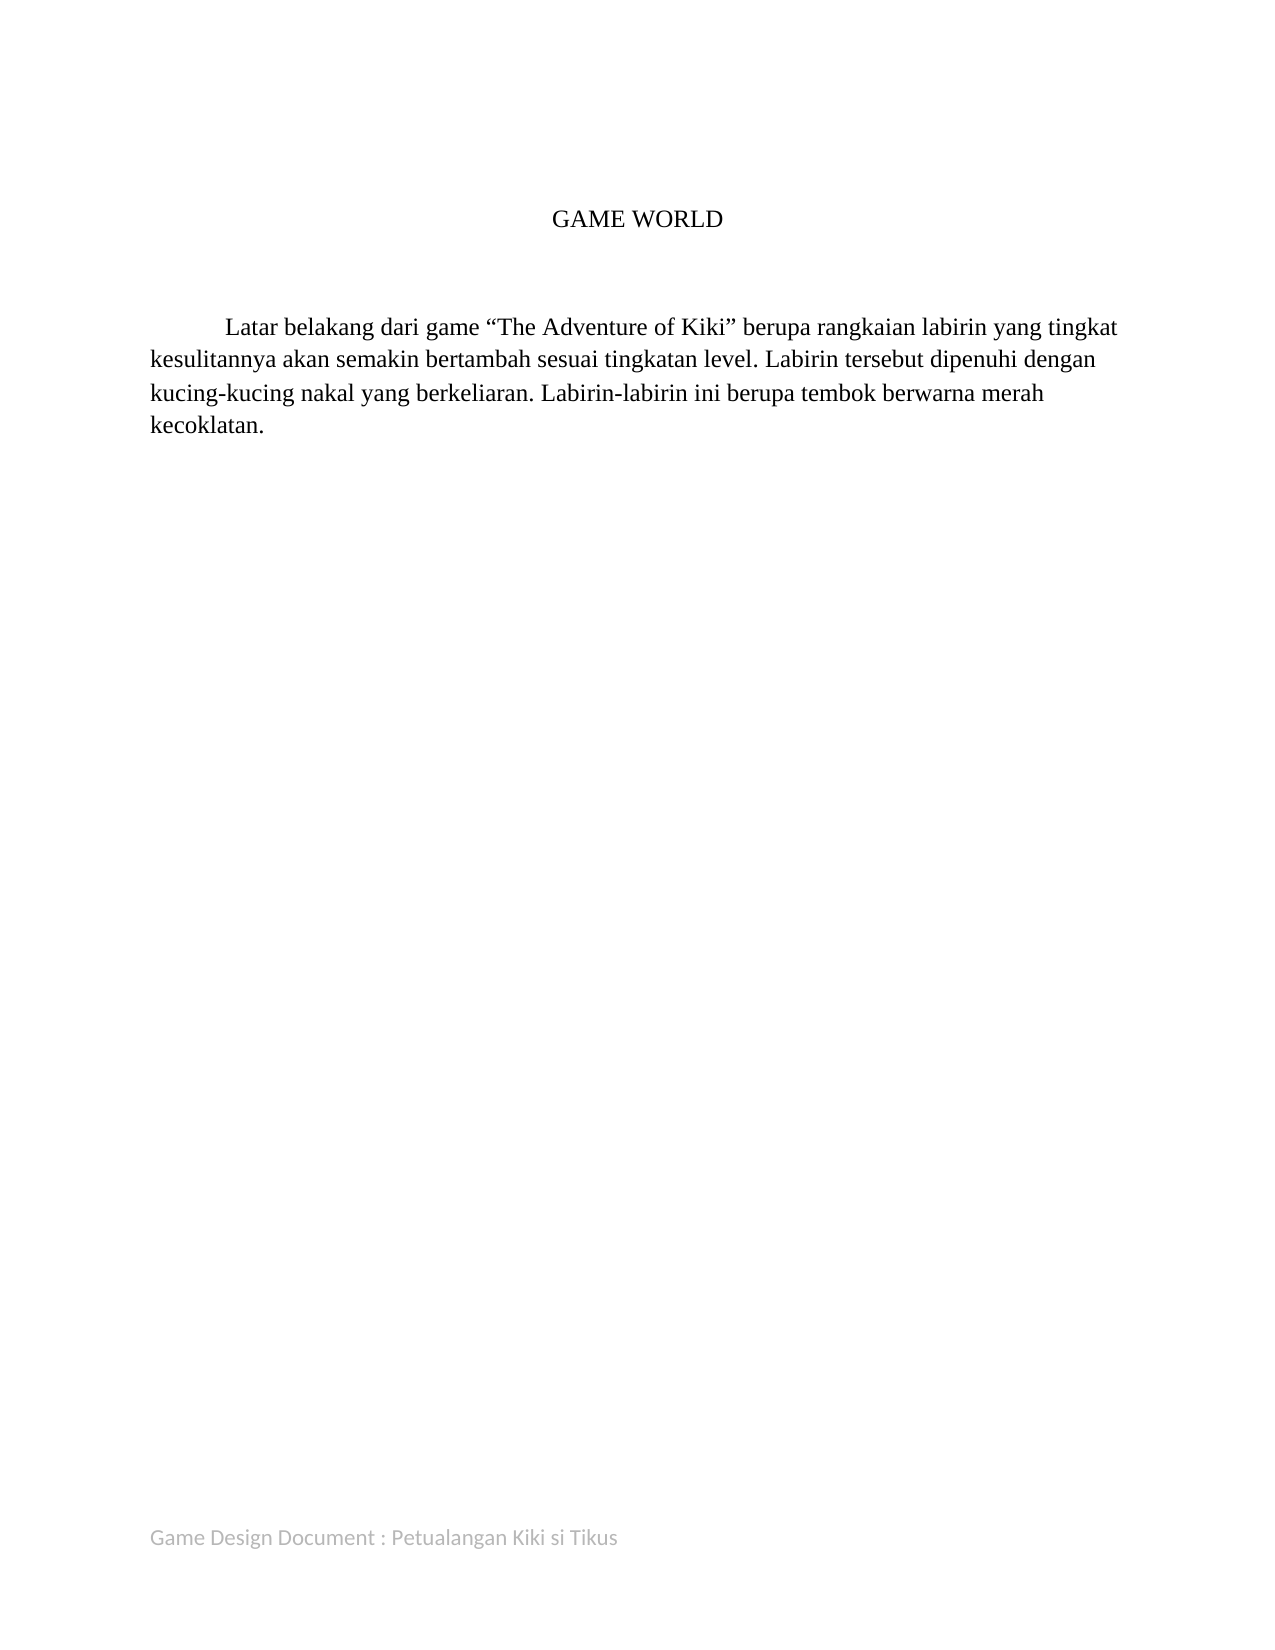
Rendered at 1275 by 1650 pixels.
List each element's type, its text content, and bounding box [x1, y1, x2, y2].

text Latar belakang dari game “The Adventure of Kiki” berupa rangkaian labirin yang tingkat kesulitannya akan semakin bertambah sesuai tingkatan level. Labirin tersebut dipenuhi dengan kucing-kucing nakal yang berkeliaran. Labirin-labirin ini berupa tembok berwarna merah kecoklatan. [150, 312, 1125, 439]
text GAME WORLD [150, 204, 1125, 233]
